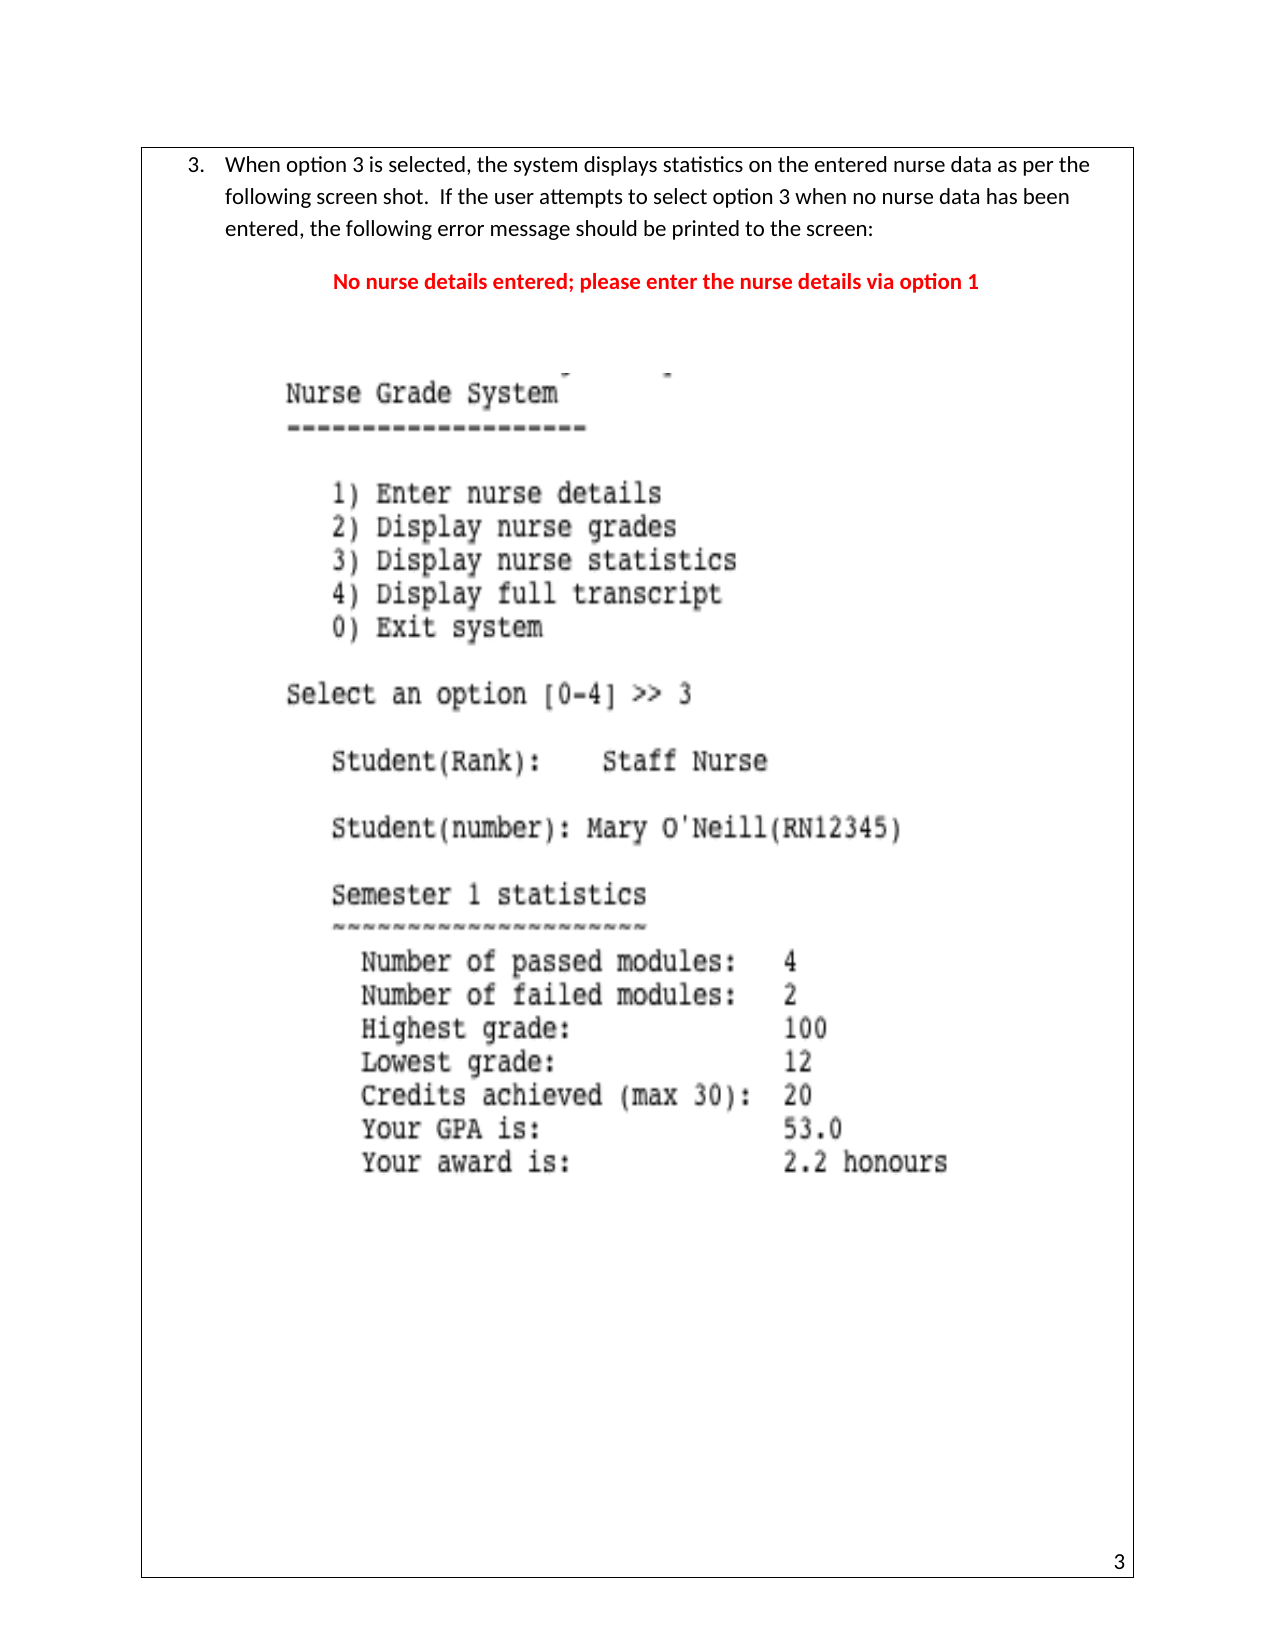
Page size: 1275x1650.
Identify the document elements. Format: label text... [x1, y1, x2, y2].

picture [278, 373, 1034, 1209]
text No nurse details entered; please enter the nurse details via option 1 [187, 267, 1125, 295]
list When option 3 is selected, the system displays statistics on the entered nurse data as per the following screen shot. If the user attempts to select option 3 when no nurse data has been entered, the following error message should be printed to the screen: [187, 150, 1125, 242]
